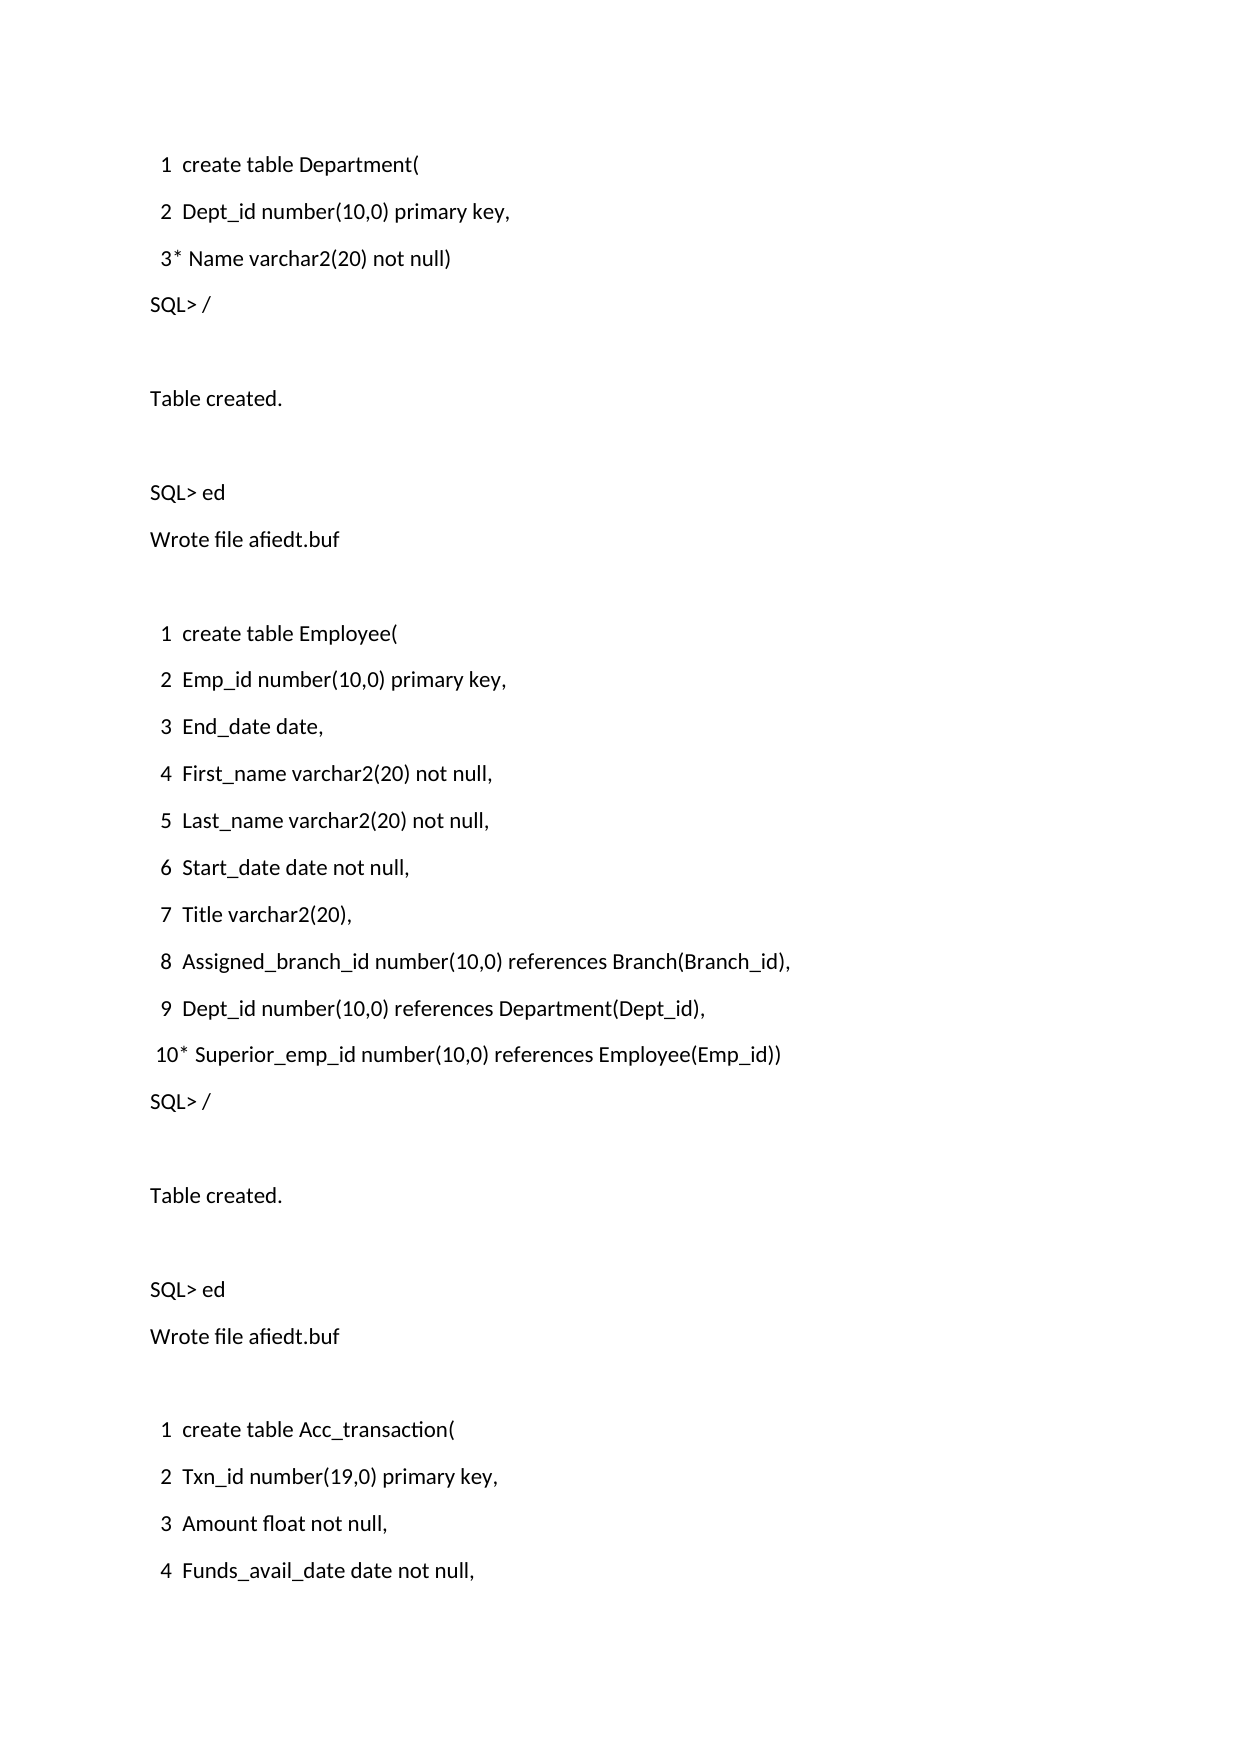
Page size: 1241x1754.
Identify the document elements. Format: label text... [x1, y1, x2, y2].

text 3 Amount float not null, [150, 1509, 1090, 1537]
text Wrote file afiedt.buf [150, 525, 1090, 553]
text 3* Name varchar2(20) not null) [150, 244, 1090, 272]
text Table created. [150, 1181, 1090, 1209]
text 6 Start_date date not null, [150, 853, 1090, 881]
text SQL> / [150, 291, 1090, 319]
text 2 Txn_id number(19,0) primary key, [150, 1462, 1090, 1491]
text 1 create table Department( [150, 150, 1090, 178]
text SQL> ed [150, 478, 1090, 506]
text 1 create table Acc_transaction( [150, 1416, 1090, 1444]
text 4 Funds_avail_date date not null, [150, 1556, 1090, 1584]
text 7 Title varchar2(20), [150, 900, 1090, 928]
text 2 Emp_id number(10,0) primary key, [150, 666, 1090, 694]
text 1 create table Employee( [150, 619, 1090, 647]
text SQL> ed [150, 1275, 1090, 1303]
text 9 Dept_id number(10,0) references Department(Dept_id), [150, 994, 1090, 1022]
text 8 Assigned_branch_id number(10,0) references Branch(Branch_id), [150, 947, 1090, 975]
text 10* Superior_emp_id number(10,0) references Employee(Emp_id)) [150, 1041, 1090, 1069]
text 4 First_name varchar2(20) not null, [150, 759, 1090, 787]
text Wrote file afiedt.buf [150, 1322, 1090, 1350]
text Table created. [150, 384, 1090, 412]
text SQL> / [150, 1087, 1090, 1116]
text 2 Dept_id number(10,0) primary key, [150, 197, 1090, 225]
text 3 End_date date, [150, 712, 1090, 741]
text 5 Last_name varchar2(20) not null, [150, 806, 1090, 834]
